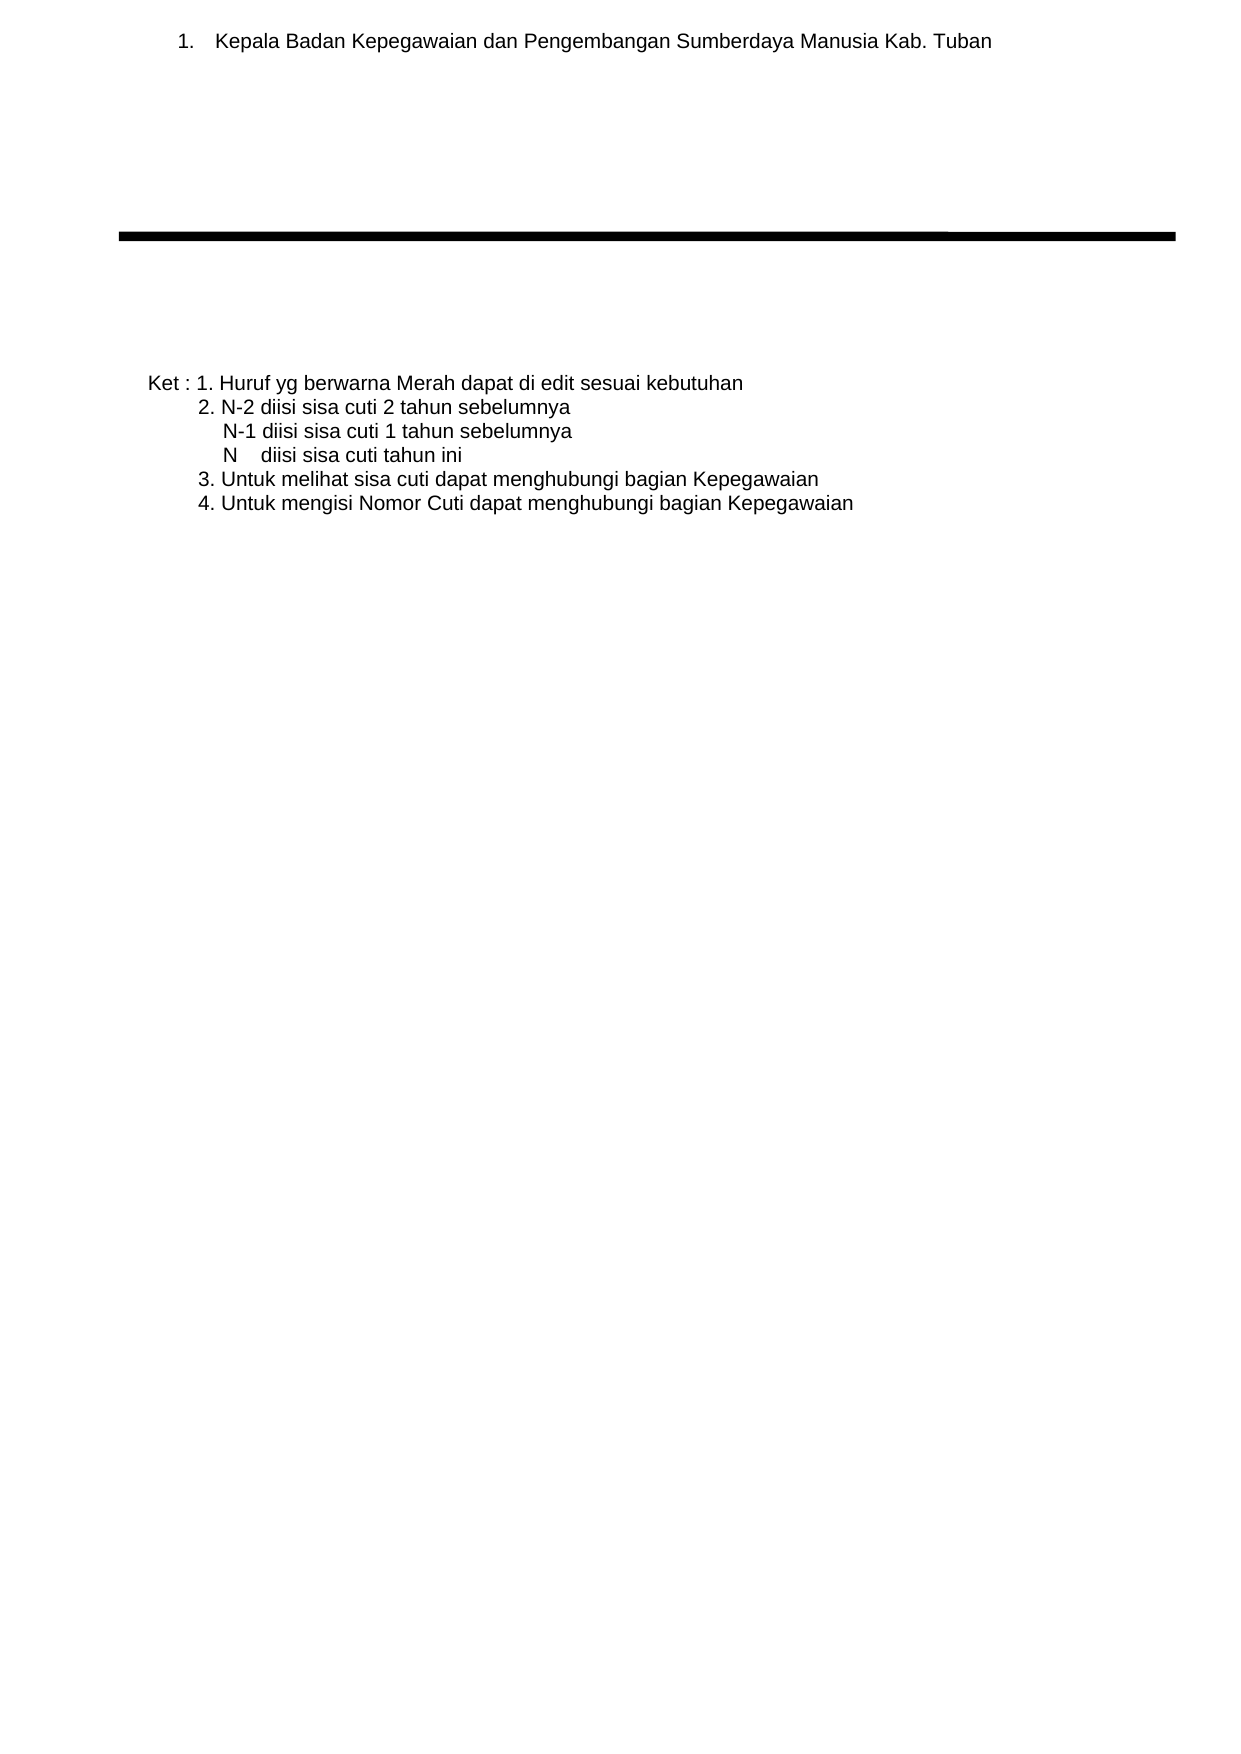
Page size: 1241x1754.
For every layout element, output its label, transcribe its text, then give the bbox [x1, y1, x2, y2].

list Kepala Badan Kepegawaian dan Pengembangan Sumberdaya Manusia Kab. Tuban [177, 29, 1122, 53]
text 2. N-2 diisi sisa cuti 2 tahun sebelumnya [192, 395, 1122, 419]
text N-1 diisi sisa cuti 1 tahun sebelumnya [192, 419, 1122, 443]
text N diisi sisa cuti tahun ini [192, 443, 1122, 467]
text 4. Untuk mengisi Nomor Cuti dapat menghubungi bagian Kepegawaian [192, 491, 1122, 515]
text Ket : 1. Huruf yg berwarna Merah dapat di edit sesuai kebutuhan [148, 371, 1122, 395]
text 3. Untuk melihat sisa cuti dapat menghubungi bagian Kepegawaian [192, 467, 1122, 491]
